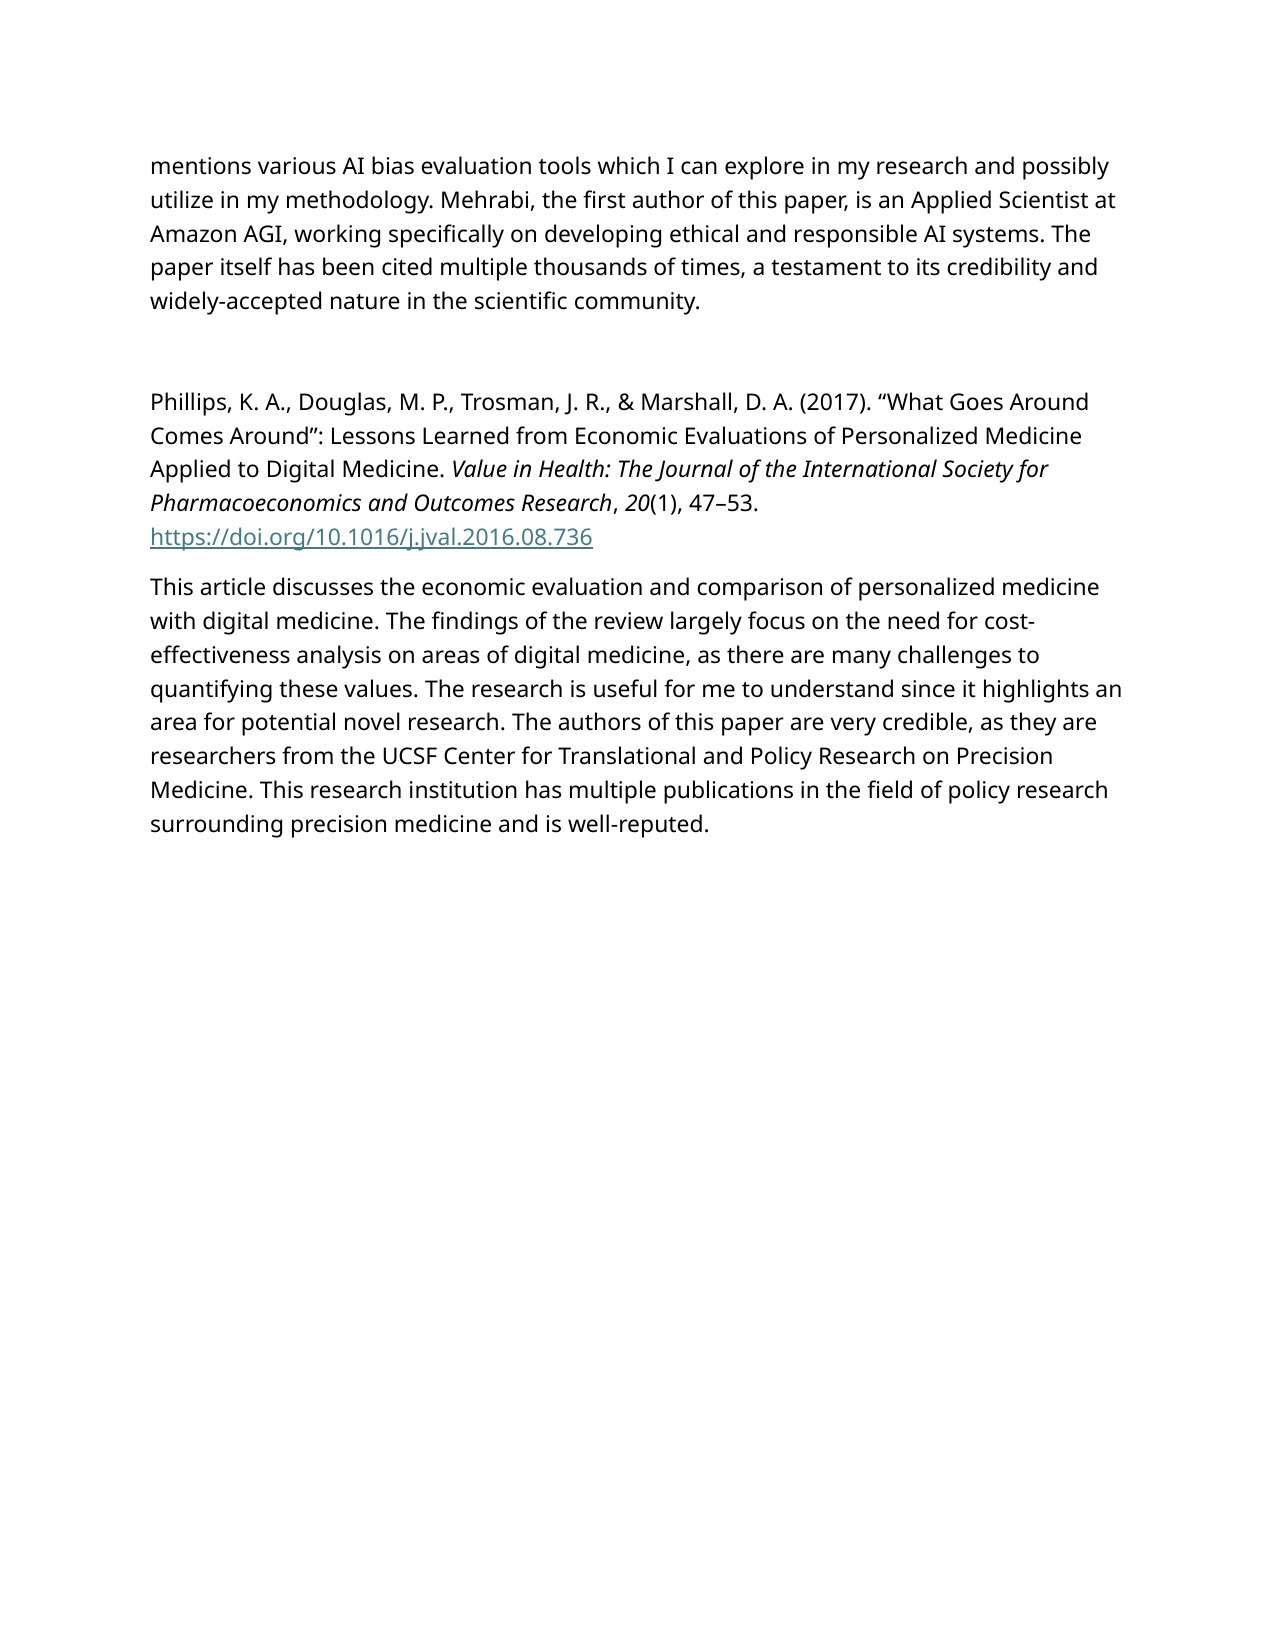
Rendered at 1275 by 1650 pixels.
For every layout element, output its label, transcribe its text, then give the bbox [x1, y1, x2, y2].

text Phillips, K. A., Douglas, M. P., Trosman, J. R., & Marshall, D. A. (2017). “What Goes Around Comes Around”: Lessons Learned from Economic Evaluations of Personalized Medicine Applied to Digital Medicine. Value in Health: The Journal of the International Society for Pharmacoeconomics and Outcomes Research, 20(1), 47–53. https://doi.org/10.1016/j.jval.2016.08.736 [150, 386, 1125, 552]
text This article discusses the economic evaluation and comparison of personalized medicine with digital medicine. The findings of the review largely focus on the need for cost-effectiveness analysis on areas of digital medicine, as there are many challenges to quantifying these values. The research is useful for me to understand since it highlights an area for potential novel research. The authors of this paper are very credible, as they are researchers from the UCSF Center for Translational and Policy Research on Precision Medicine. This research institution has multiple publications in the field of policy research surrounding precision medicine and is well-reputed. [150, 571, 1125, 839]
